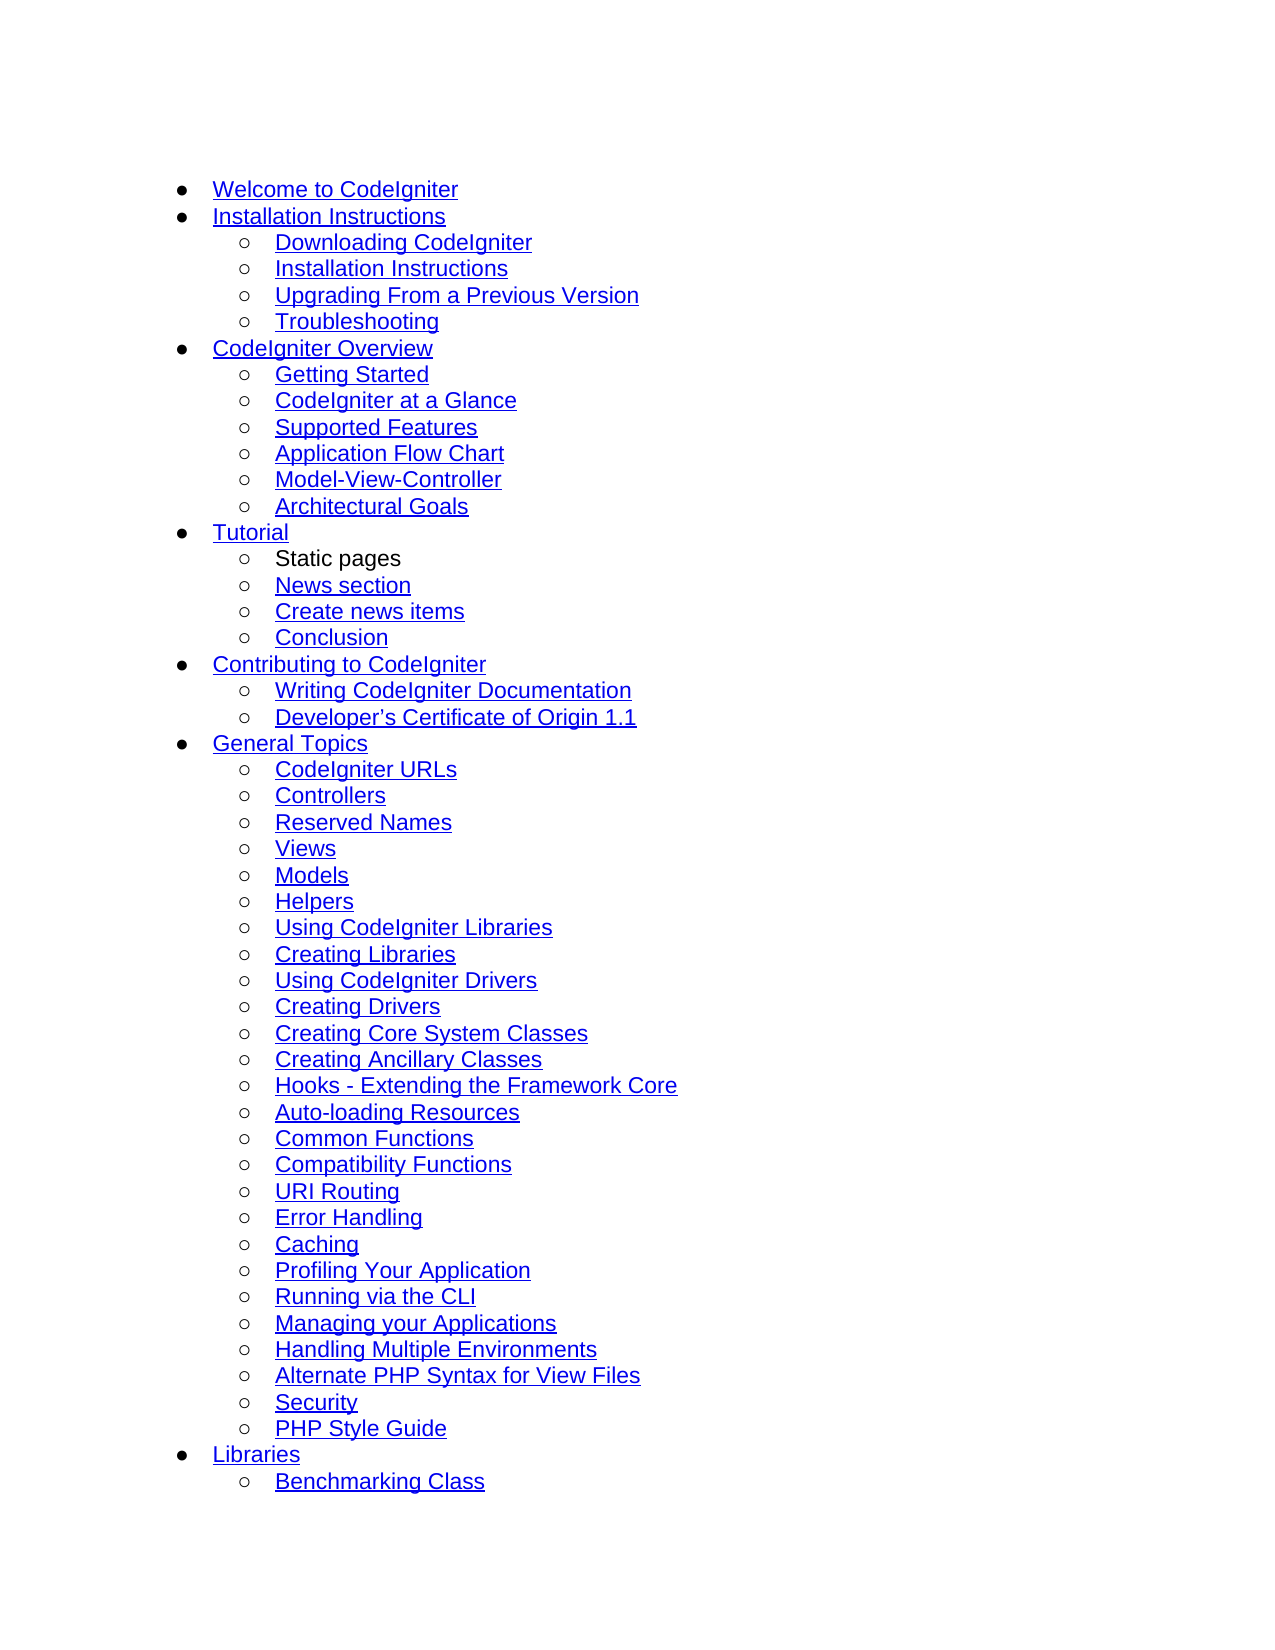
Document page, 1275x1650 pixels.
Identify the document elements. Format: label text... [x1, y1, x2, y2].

list Creating Core System Classes [237, 1020, 1125, 1046]
list Developer’s Certificate of Origin 1.1 [237, 703, 1125, 730]
list Using CodeIgniter Libraries [237, 914, 1125, 941]
list Tutorial [175, 519, 1125, 545]
list Troubleshooting [237, 308, 1125, 334]
list CodeIgniter URLs [237, 756, 1125, 782]
list Benchmarking Class [237, 1468, 1125, 1494]
list Welcome to CodeIgniter [175, 176, 1125, 203]
list News section [237, 572, 1125, 598]
list Security [237, 1389, 1125, 1415]
list Downloading CodeIgniter [237, 229, 1125, 255]
list Profiling Your Application [237, 1257, 1125, 1283]
list Auto-loading Resources [237, 1099, 1125, 1125]
list Error Handling [237, 1204, 1125, 1231]
list Architectural Goals [237, 493, 1125, 519]
list Caching [237, 1231, 1125, 1257]
list Managing your Applications [237, 1309, 1125, 1336]
list Compatibility Functions [237, 1151, 1125, 1178]
list Writing CodeIgniter Documentation [237, 677, 1125, 703]
list Alternate PHP Syntax for View Files [237, 1362, 1125, 1389]
list Controllers [237, 782, 1125, 809]
list URI Routing [237, 1178, 1125, 1204]
list Creating Ancillary Classes [237, 1046, 1125, 1072]
list Running via the CLI [237, 1283, 1125, 1309]
list Handling Multiple Environments [237, 1336, 1125, 1362]
list CodeIgniter at a Glance [237, 387, 1125, 413]
list Helpers [237, 888, 1125, 914]
list Getting Started [237, 361, 1125, 387]
list Reserved Names [237, 809, 1125, 835]
list Using CodeIgniter Drivers [237, 967, 1125, 993]
list Common Functions [237, 1125, 1125, 1151]
list General Topics [175, 730, 1125, 756]
list Creating Drivers [237, 993, 1125, 1020]
list Supported Features [237, 413, 1125, 440]
list PHP Style Guide [237, 1415, 1125, 1441]
list Creating Libraries [237, 941, 1125, 967]
list Model-View-Controller [237, 466, 1125, 493]
list Static pages [237, 545, 1125, 572]
list Contributing to CodeIgniter [175, 651, 1125, 677]
list Libraries [175, 1441, 1125, 1468]
list CodeIgniter Overview [175, 334, 1125, 361]
list Hooks - Extending the Framework Core [237, 1072, 1125, 1099]
list Application Flow Chart [237, 440, 1125, 466]
list Views [237, 835, 1125, 862]
list Installation Instructions [175, 203, 1125, 229]
list Models [237, 862, 1125, 888]
list Conclusion [237, 624, 1125, 651]
list Installation Instructions [237, 255, 1125, 282]
list Create news items [237, 598, 1125, 624]
list Upgrading From a Previous Version [237, 282, 1125, 308]
